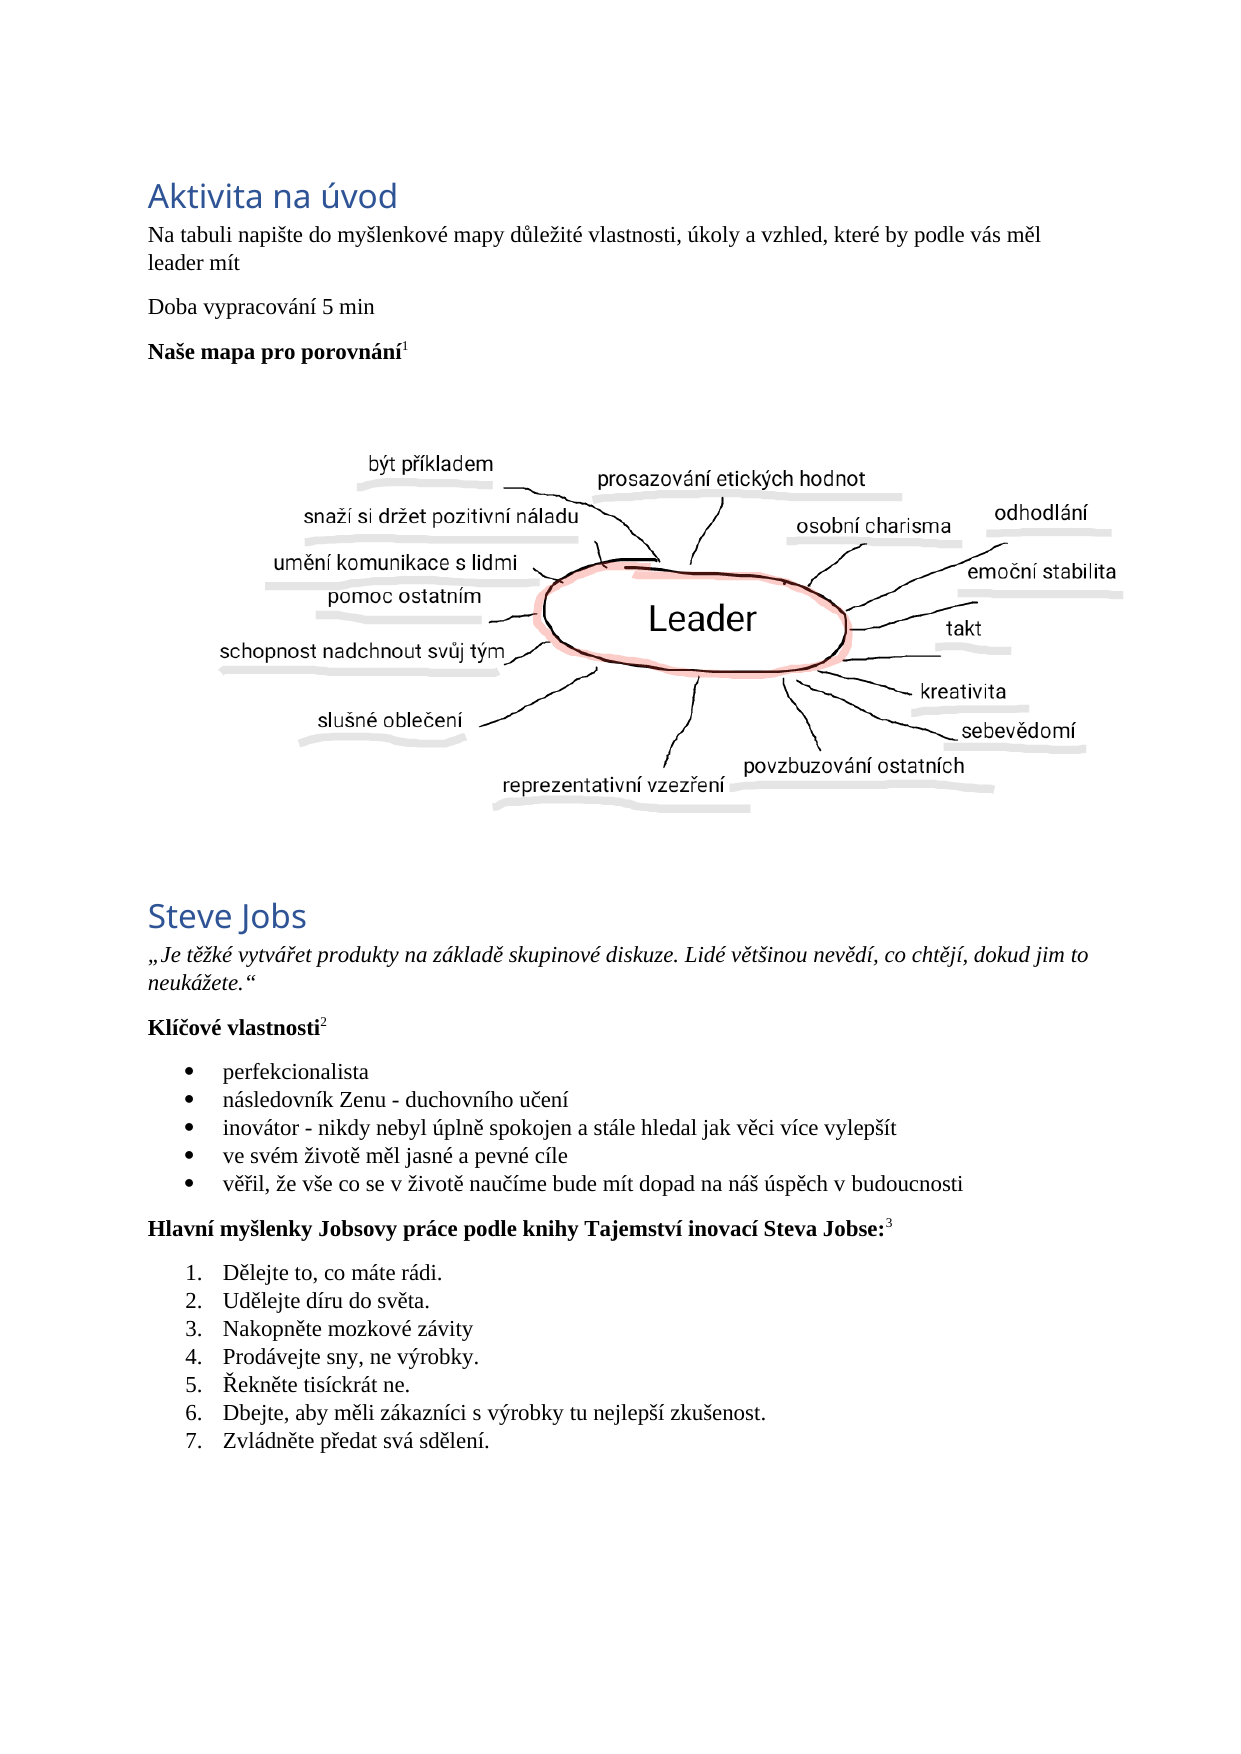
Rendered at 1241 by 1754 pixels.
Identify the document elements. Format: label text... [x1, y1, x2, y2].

list inovátor - nikdy nebyl úplně spokojen a stále hledal jak věci více vylepšít [185, 1114, 1093, 1141]
text „Je těžké vytvářet produkty na základě skupinové diskuze. Lidé většinou nevědí, co chtějí, dokud jim to neukážete.“ [148, 941, 1093, 996]
text Naše mapa pro porovnání1 [148, 338, 1093, 364]
text Hlavní myšlenky Jobsovy práce podle knihy Tajemství inovací Steva Jobse:3 [148, 1215, 1093, 1241]
list Dbejte, aby měli zákazníci s výrobky tu nejlepší zkušenost. [185, 1399, 1093, 1425]
list Dělejte to, co máte rádi. [185, 1259, 1093, 1286]
list věřil, že vše co se v životě naučíme bude mít dopad na náš úspěch v budoucnosti [185, 1170, 1093, 1196]
text Na tabuli napište do myšlenkové mapy důležité vlastnosti, úkoly a vzhled, které by podle vás měl leader mít [148, 221, 1093, 275]
subtitle Steve Jobs [148, 893, 1093, 939]
list ve svém životě měl jasné a pevné cíle [185, 1142, 1093, 1168]
list Prodávejte sny, ne výrobky. [185, 1343, 1093, 1369]
text Doba vypracování 5 min [148, 293, 1093, 319]
picture [147, 382, 1181, 867]
list perfekcionalista [185, 1058, 1093, 1085]
list Zvládněte předat svá sdělení. [185, 1427, 1093, 1453]
list Nakopněte mozkové závity [185, 1315, 1093, 1341]
list Řekněte tisíckrát ne. [185, 1371, 1093, 1397]
list Udělejte díru do světa. [185, 1287, 1093, 1313]
subtitle Aktivita na úvod [148, 173, 1093, 218]
list následovník Zenu - duchovního učení [185, 1086, 1093, 1113]
text Klíčové vlastnosti2 [148, 1014, 1093, 1040]
